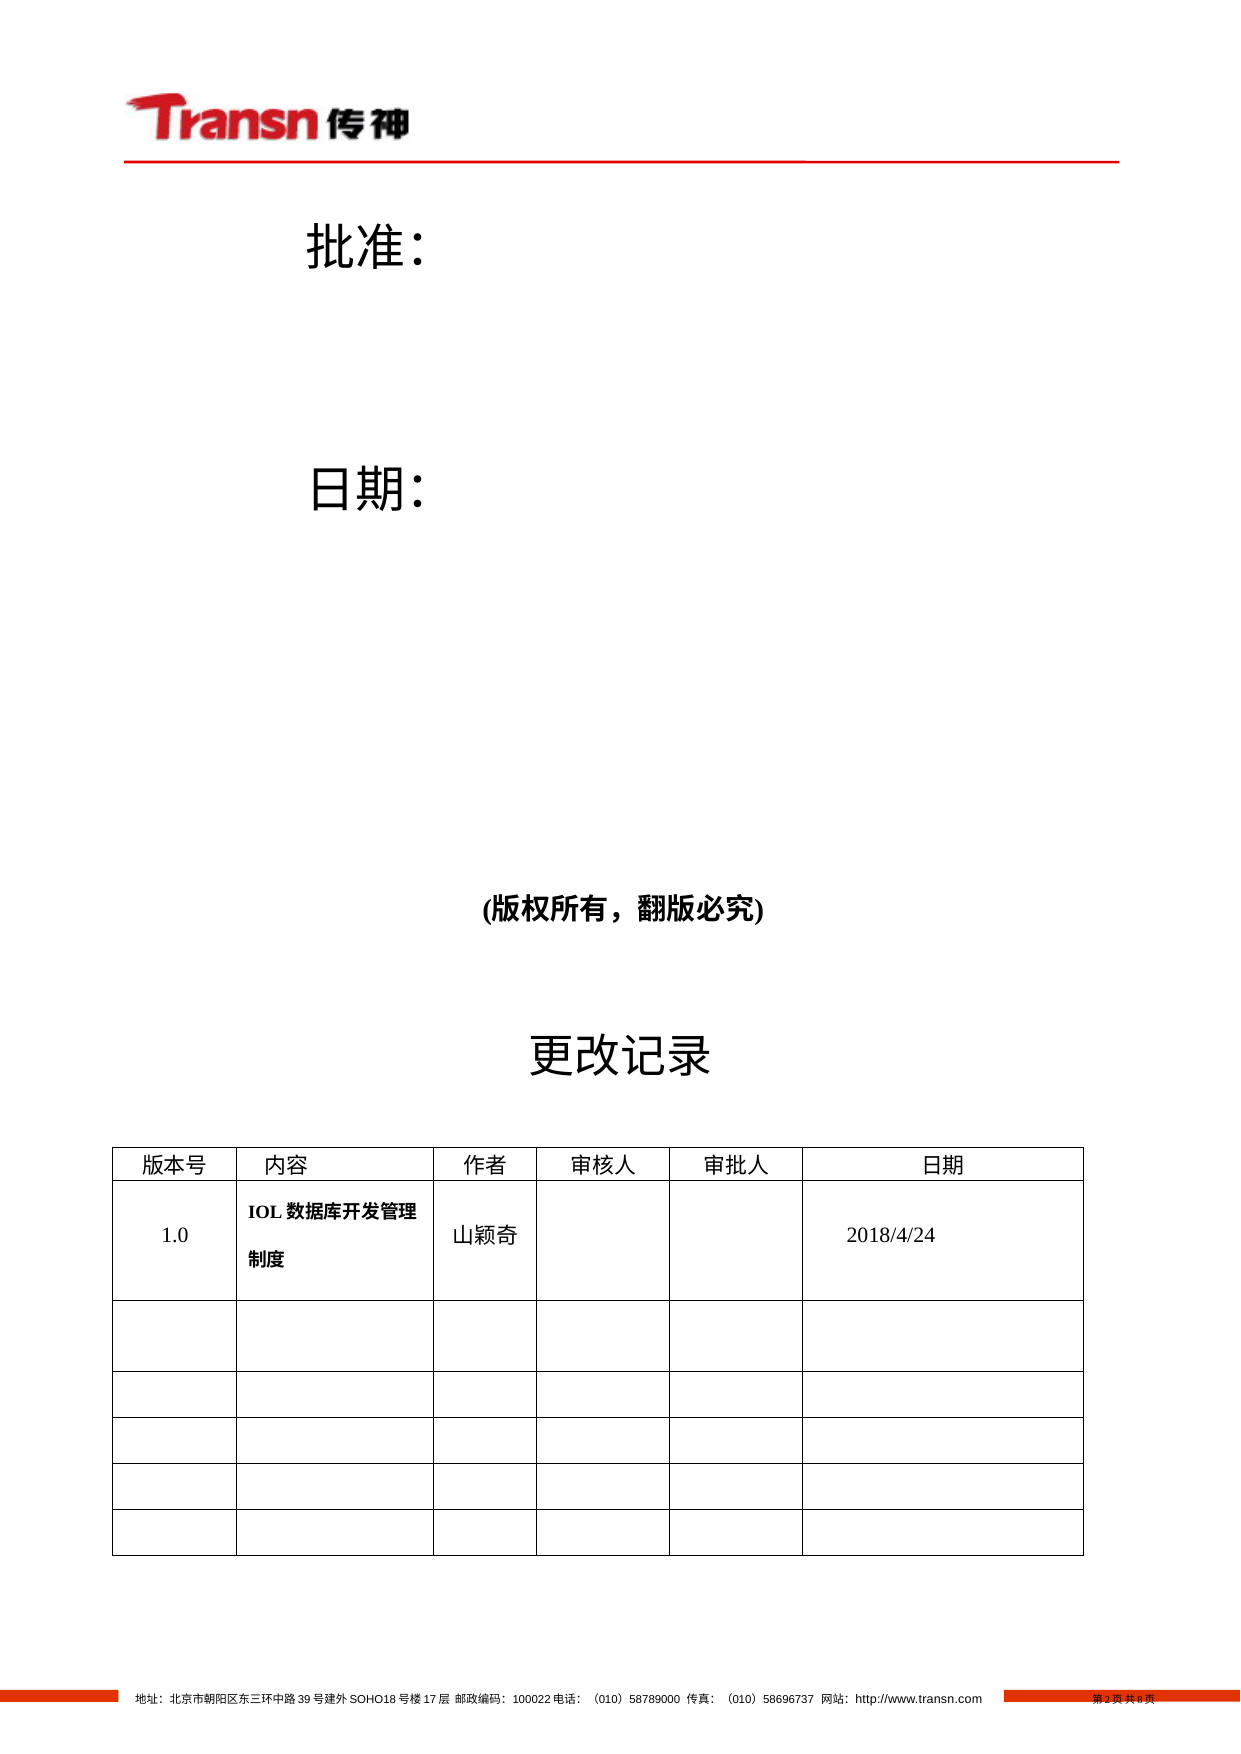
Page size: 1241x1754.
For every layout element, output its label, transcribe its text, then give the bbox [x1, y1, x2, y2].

table_header 作者 [434, 1148, 536, 1180]
table_header 版本号 [113, 1148, 236, 1180]
table_cell [537, 1418, 669, 1463]
table_cell [537, 1464, 669, 1509]
table_cell [434, 1372, 536, 1417]
table_header 审批人 [670, 1148, 802, 1180]
table_cell [237, 1510, 433, 1555]
table_cell [670, 1418, 802, 1463]
table_cell [537, 1181, 669, 1300]
table_cell [434, 1510, 536, 1555]
table_cell [670, 1181, 802, 1300]
table_cell [803, 1372, 1083, 1417]
text 批准： [212, 194, 1116, 292]
table_cell [803, 1418, 1083, 1463]
table_cell 2018/4/24 [803, 1181, 1083, 1300]
table_cell [113, 1464, 236, 1509]
table_cell [434, 1418, 536, 1463]
table_cell [803, 1464, 1083, 1509]
picture [124, 81, 415, 147]
table_cell [803, 1510, 1083, 1555]
table_cell [237, 1372, 433, 1417]
table_cell [670, 1510, 802, 1555]
table_cell [670, 1464, 802, 1509]
table_cell [237, 1301, 433, 1371]
table_cell [434, 1464, 536, 1509]
table_cell [537, 1301, 669, 1371]
table_cell [670, 1372, 802, 1417]
table_cell 山颖奇 [434, 1181, 536, 1300]
table_cell [537, 1510, 669, 1555]
table_cell [803, 1301, 1083, 1371]
table_cell [113, 1510, 236, 1555]
table_header 内容 [237, 1148, 433, 1180]
table_cell [237, 1464, 433, 1509]
table_cell 1.0 [113, 1181, 236, 1300]
table_cell [113, 1418, 236, 1463]
table_header 日期 [803, 1148, 1083, 1180]
table_cell [237, 1418, 433, 1463]
table_cell [113, 1301, 236, 1371]
table_cell [670, 1301, 802, 1371]
text 更改记录 [124, 1004, 1116, 1102]
table_cell [537, 1372, 669, 1417]
table_cell [434, 1301, 536, 1371]
text (版权所有，翻版必究) [124, 874, 1116, 939]
table_cell IOL数据库开发管理制度 [237, 1181, 433, 1300]
text 日期： [212, 437, 1116, 534]
table_cell [113, 1372, 236, 1417]
table_header 审核人 [537, 1148, 669, 1180]
